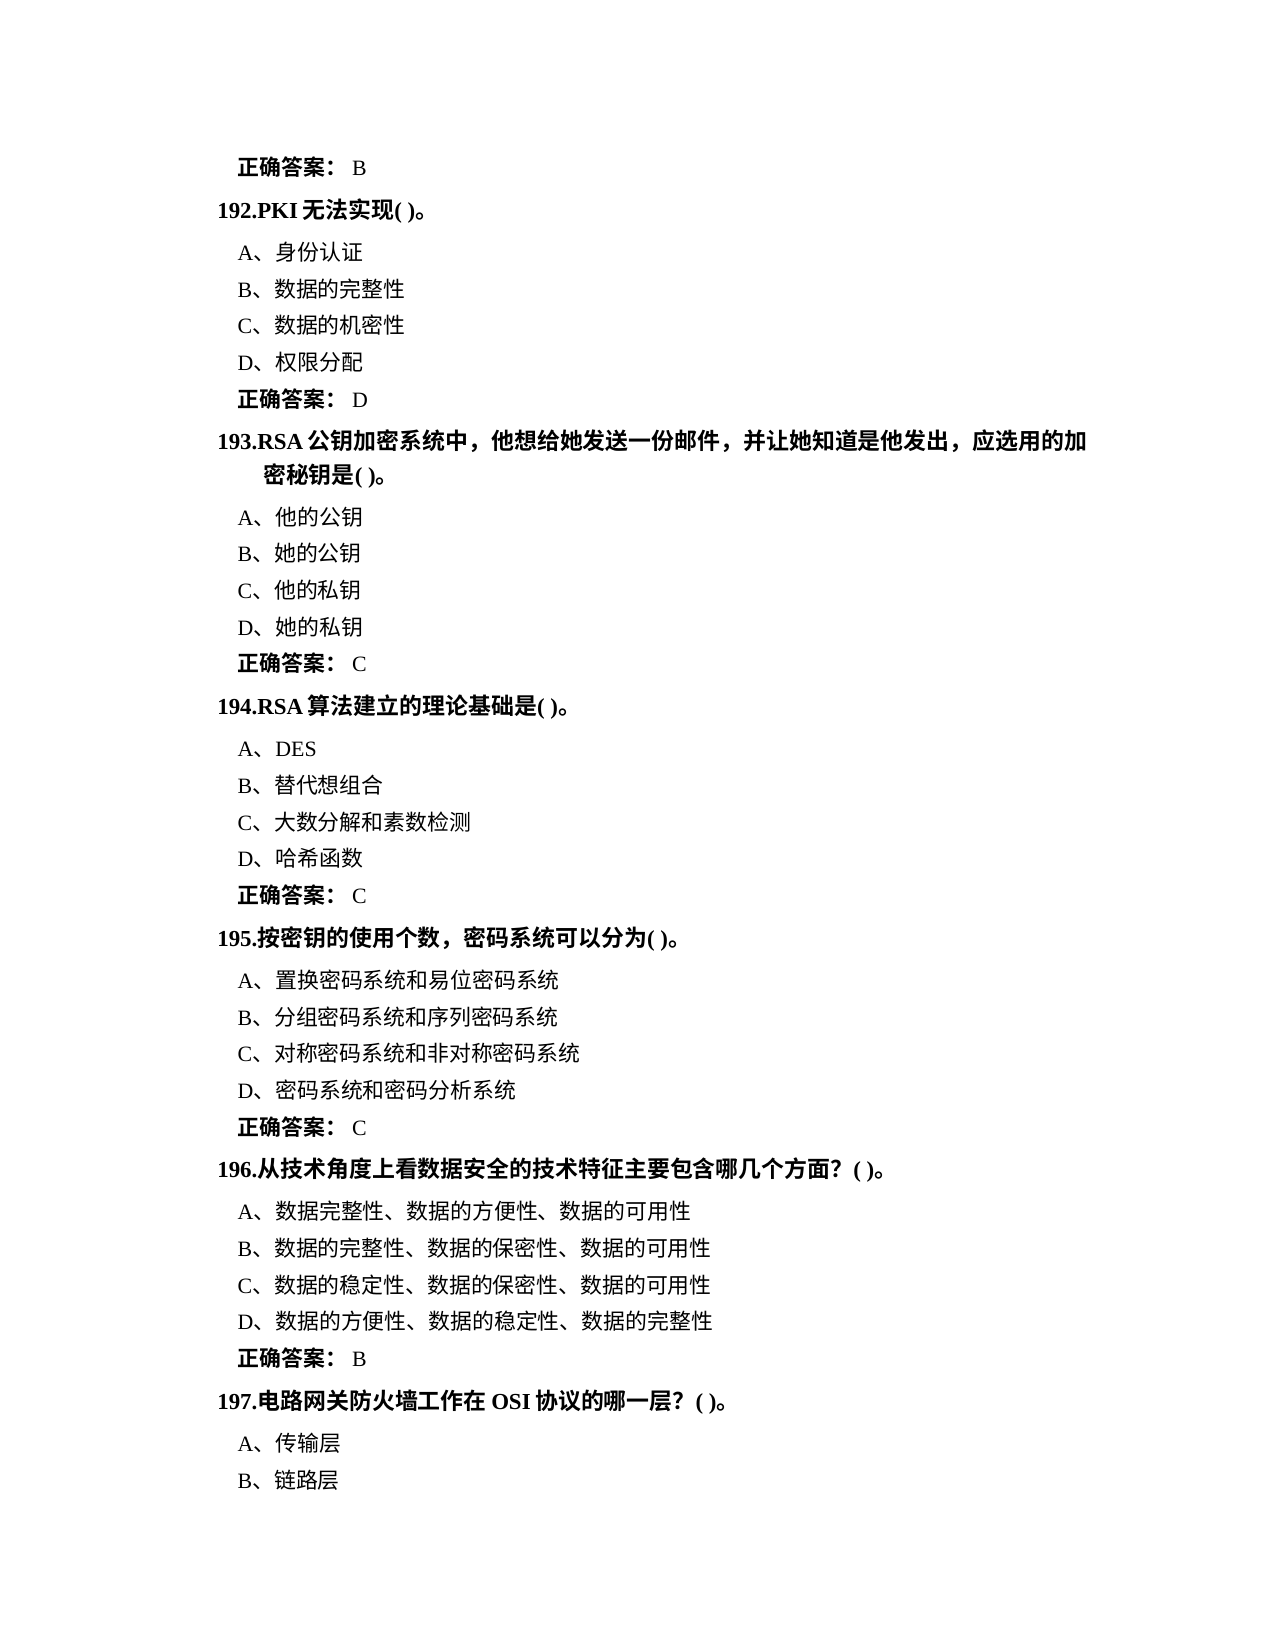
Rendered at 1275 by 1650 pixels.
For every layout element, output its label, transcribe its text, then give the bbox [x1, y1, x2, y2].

text B、替代想组合 [237, 768, 1087, 799]
text B、链路层 [237, 1463, 1087, 1494]
text D、哈希函数 [237, 841, 1087, 873]
text 正确答案： B [237, 1341, 1087, 1373]
text D、数据的方便性、数据的稳定性、数据的完整性 [237, 1304, 1087, 1336]
text 正确答案： C [237, 646, 1087, 678]
text A、传输层 [237, 1426, 1087, 1458]
subtitle 192.PKI无法实现( )。 [217, 192, 1087, 225]
text B、分组密码系统和序列密码系统 [237, 999, 1087, 1031]
text B、她的公钥 [237, 536, 1087, 568]
subtitle 194.RSA算法建立的理论基础是( )。 [217, 688, 1087, 721]
text C、他的私钥 [237, 573, 1087, 605]
text 正确答案： C [237, 1109, 1087, 1141]
text A、DES [237, 731, 1087, 763]
text D、权限分配 [237, 345, 1087, 377]
text 正确答案： B [237, 150, 1087, 182]
text C、数据的机密性 [237, 308, 1087, 340]
text 正确答案： C [237, 878, 1087, 909]
subtitle 195.按密钥的使用个数，密码系统可以分为( )。 [217, 919, 1087, 953]
text A、置换密码系统和易位密码系统 [237, 963, 1087, 994]
text 正确答案： D [237, 382, 1087, 413]
text B、数据的完整性 [237, 272, 1087, 303]
subtitle 193.RSA公钥加密系统中，他想给她发送一份邮件，并让她知道是他发出，应选用的加密秘钥是( )。 [217, 423, 1087, 490]
subtitle 196.从技术角度上看数据安全的技术特征主要包含哪几个方面？( )。 [217, 1151, 1087, 1184]
subtitle 197.电路网关防火墙工作在OSI协议的哪一层？( )。 [217, 1383, 1087, 1416]
text C、数据的稳定性、数据的保密性、数据的可用性 [237, 1268, 1087, 1299]
text A、数据完整性、数据的方便性、数据的可用性 [237, 1194, 1087, 1226]
text A、他的公钥 [237, 500, 1087, 531]
text B、数据的完整性、数据的保密性、数据的可用性 [237, 1231, 1087, 1263]
text C、对称密码系统和非对称密码系统 [237, 1036, 1087, 1068]
text C、大数分解和素数检测 [237, 804, 1087, 836]
text D、密码系统和密码分析系统 [237, 1073, 1087, 1104]
text A、身份认证 [237, 235, 1087, 267]
text D、她的私钥 [237, 610, 1087, 641]
